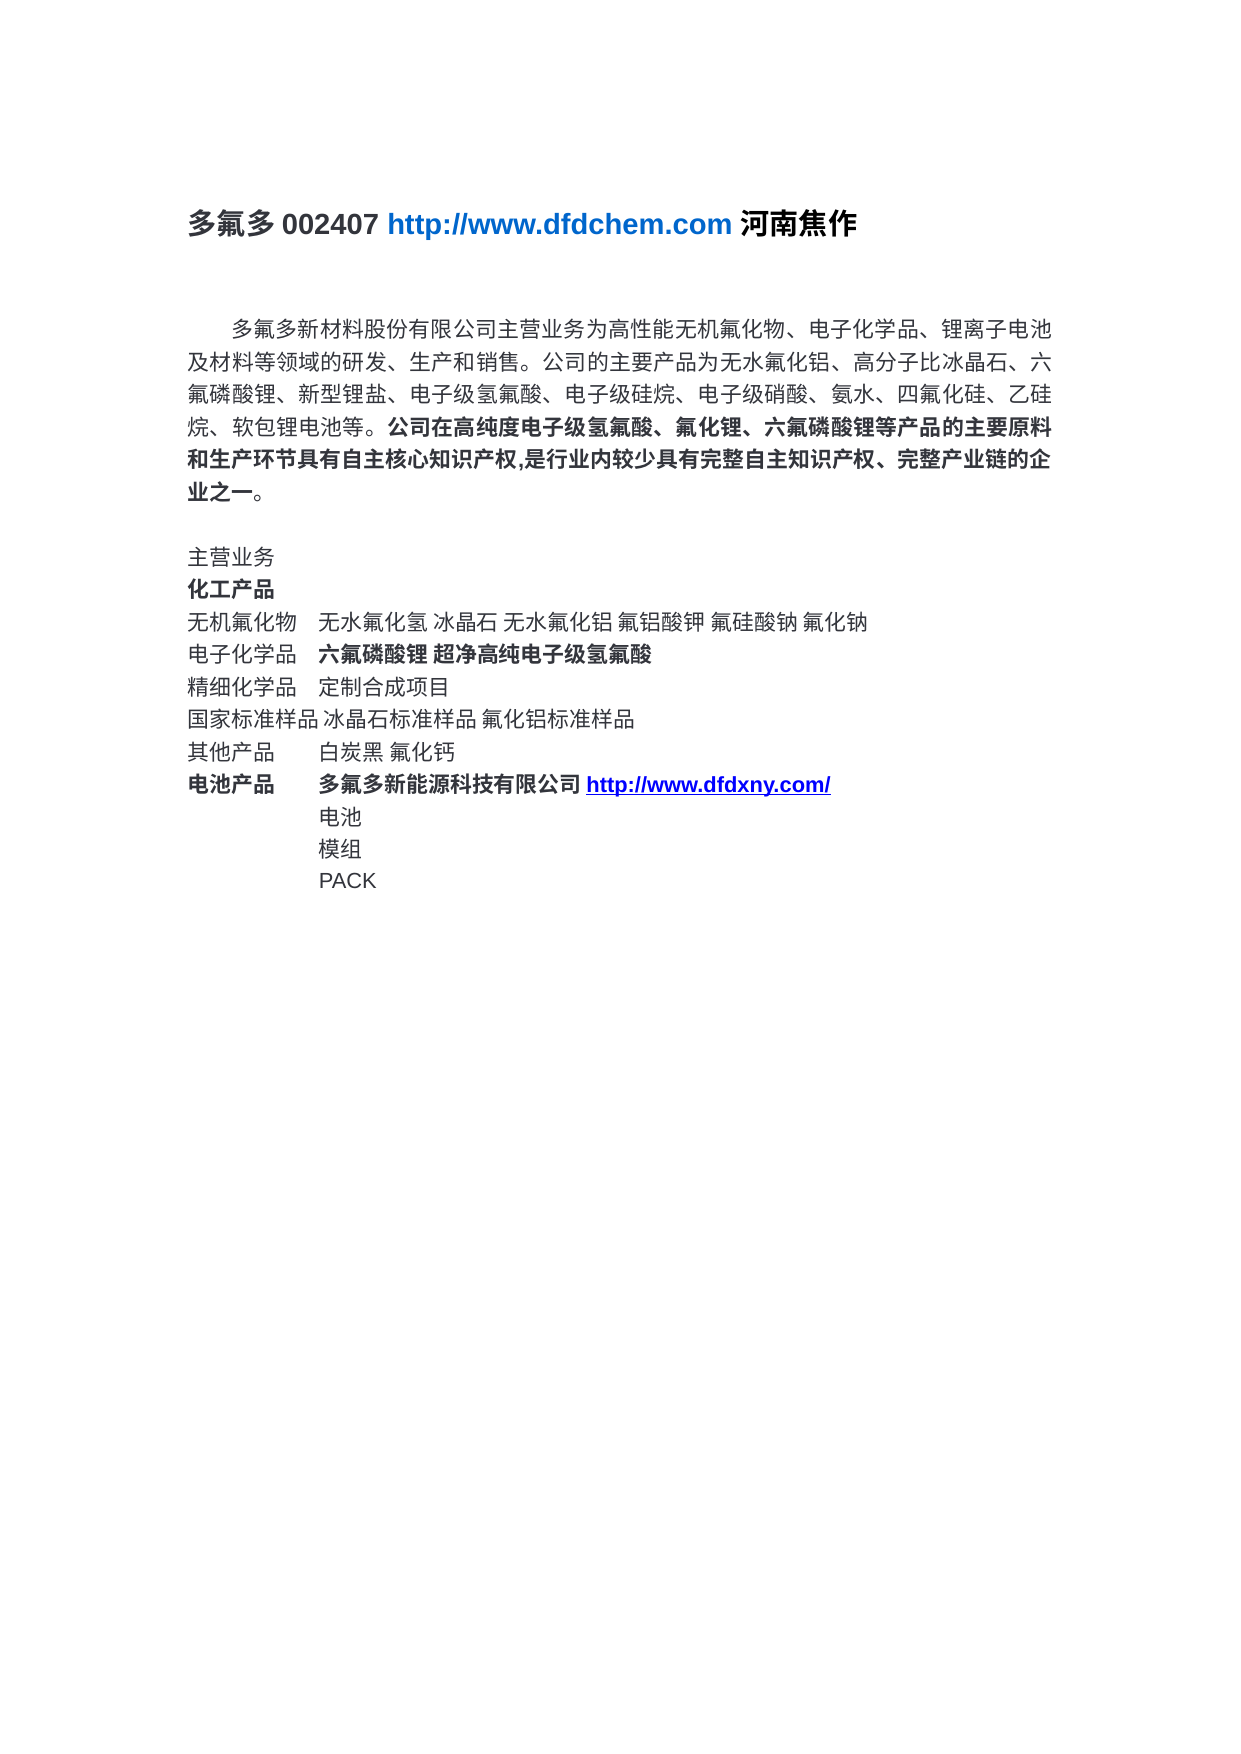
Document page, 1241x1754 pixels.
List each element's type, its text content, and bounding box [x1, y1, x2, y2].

text PACK [187, 864, 1053, 897]
text 电子化学品 六氟磷酸锂 超净高纯电子级氢氟酸 [187, 637, 1053, 669]
text 电池产品 多氟多新能源科技有限公司 http://www.dfdxny.com/ [187, 767, 1053, 799]
subtitle 多氟多 002407 http://www.dfdchem.com 河南焦作 [187, 189, 1053, 254]
text 无机氟化物 无水氟化氢 冰晶石 无水氟化铝 氟铝酸钾 氟硅酸钠 氟化钠 [187, 604, 1053, 637]
text 模组 [187, 832, 1053, 864]
text 精细化学品 定制合成项目 [187, 669, 1053, 702]
text 化工产品 [187, 572, 1053, 604]
text 多氟多新材料股份有限公司主营业务为高性能无机氟化物、电子化学品、锂离子电池及材料等领域的研发、生产和销售。公司的主要产品为无水氟化铝、高分子比冰晶石、六氟磷酸锂、新型锂盐、电子级氢氟酸、电子级硅烷、电子级硝酸、氨水、四氟化硅、乙硅烷、软包锂电池等。公司在高纯度电子级氢氟酸、氟化锂、六氟磷酸锂等产品的主要原料和生产环节具有自主核心知识产权,是行业内较少具有完整自主知识产权、完整产业链的企业之一。 [187, 312, 1053, 507]
text 电池 [187, 799, 1053, 832]
text 主营业务 [187, 539, 1053, 572]
text 国家标准样品 冰晶石标准样品 氟化铝标准样品 [187, 702, 1053, 734]
text 其他产品 白炭黑 氟化钙 [187, 734, 1053, 767]
